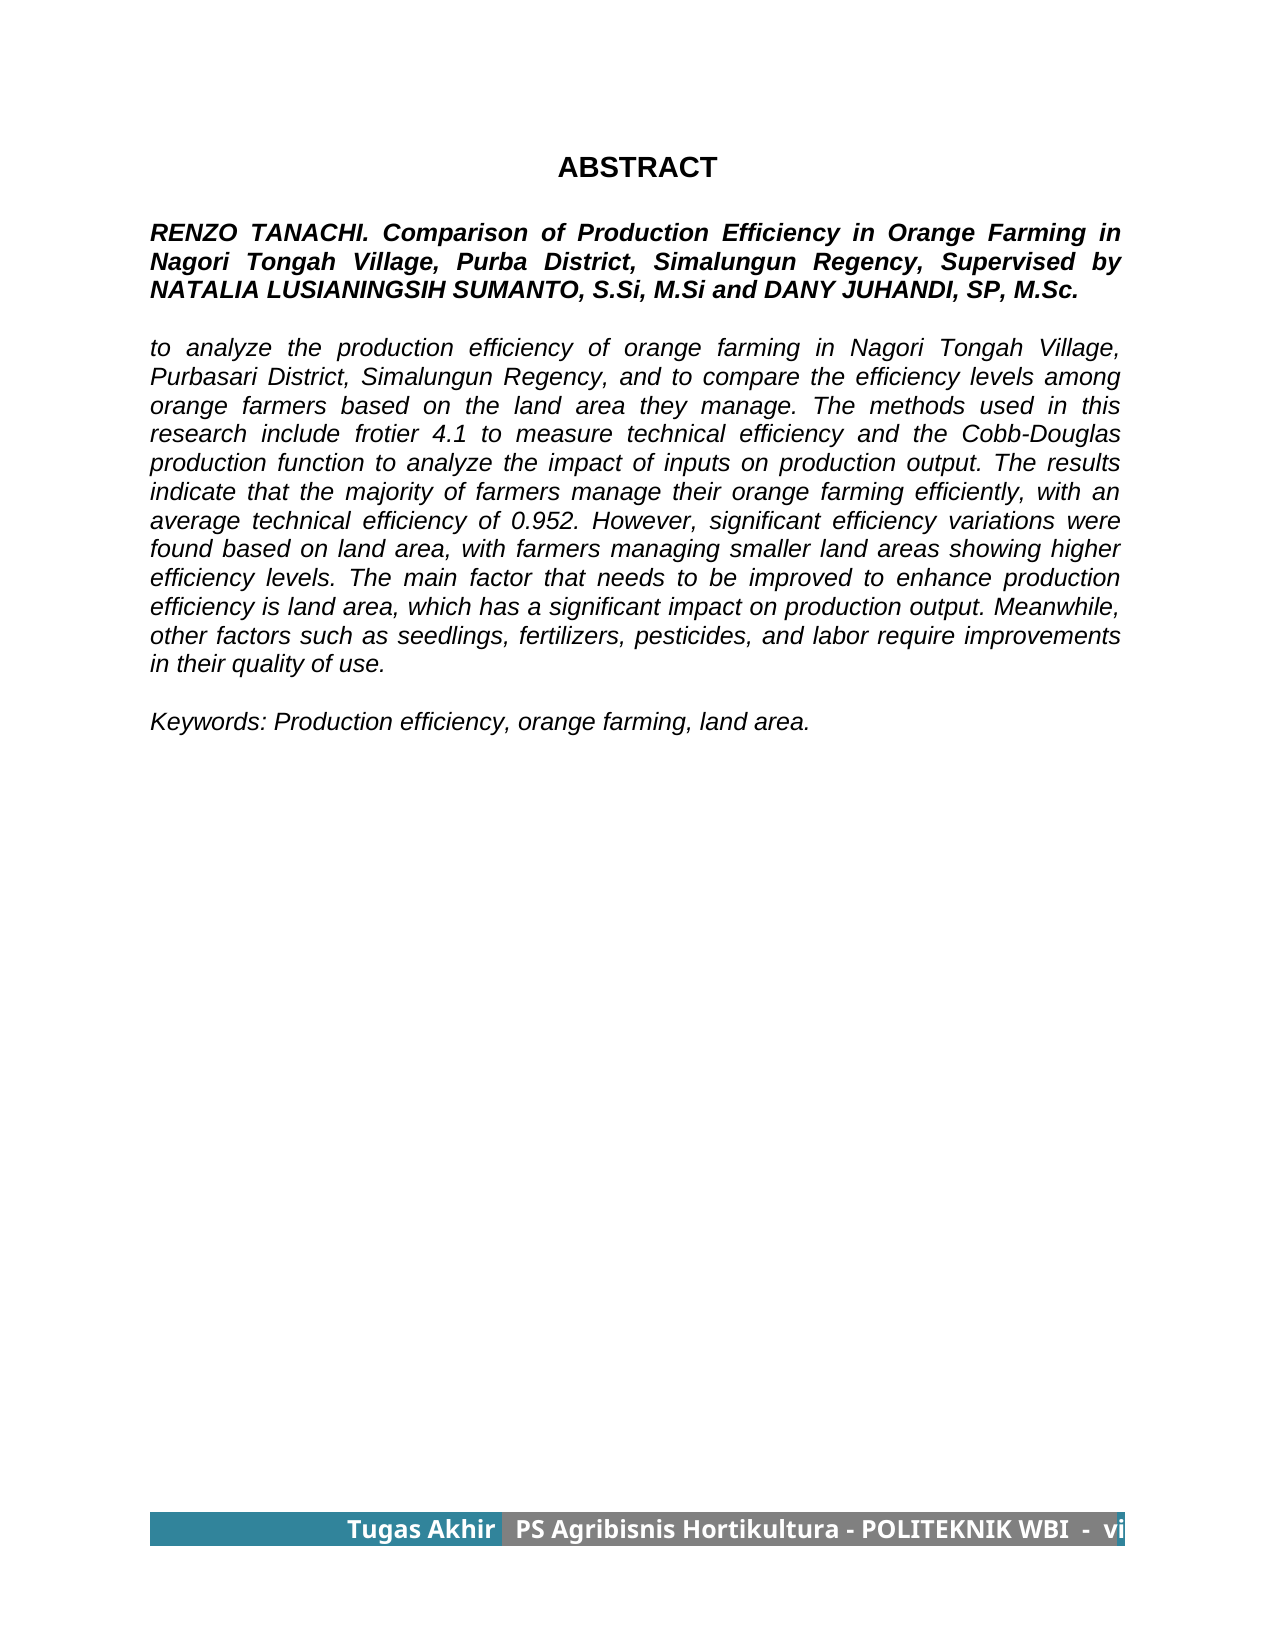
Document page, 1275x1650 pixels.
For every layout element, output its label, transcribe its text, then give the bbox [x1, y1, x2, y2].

text ABSTRACT [150, 150, 1125, 183]
text RENZO TANACHI. Comparison of Production Efficiency in Orange Farming in Nagori Tongah Village, Purba District, Simalungun Regency, Supervised by NATALIA LUSIANINGSIH SUMANTO, S.Si, M.Si and DANY JUHANDI, SP, M.Sc. [150, 218, 1125, 304]
text Keywords: Production efficiency, orange farming, land area. [150, 707, 1125, 736]
text to analyze the production efficiency of orange farming in Nagori Tongah Village, Purbasari District, Simalungun Regency, and to compare the efficiency levels among orange farmers based on the land area they manage. The methods used in this research include frotier 4.1 to measure technical efficiency and the Cobb-Douglas production function to analyze the impact of inputs on production output. The results indicate that the majority of farmers manage their orange farming efficiently, with an average technical efficiency of 0.952. However, significant efficiency variations were found based on land area, with farmers managing smaller land areas showing higher efficiency levels. The main factor that needs to be improved to enhance production efficiency is land area, which has a significant impact on production output. Meanwhile, other factors such as seedlings, fertilizers, pesticides, and labor require improvements in their quality of use. [150, 333, 1125, 678]
